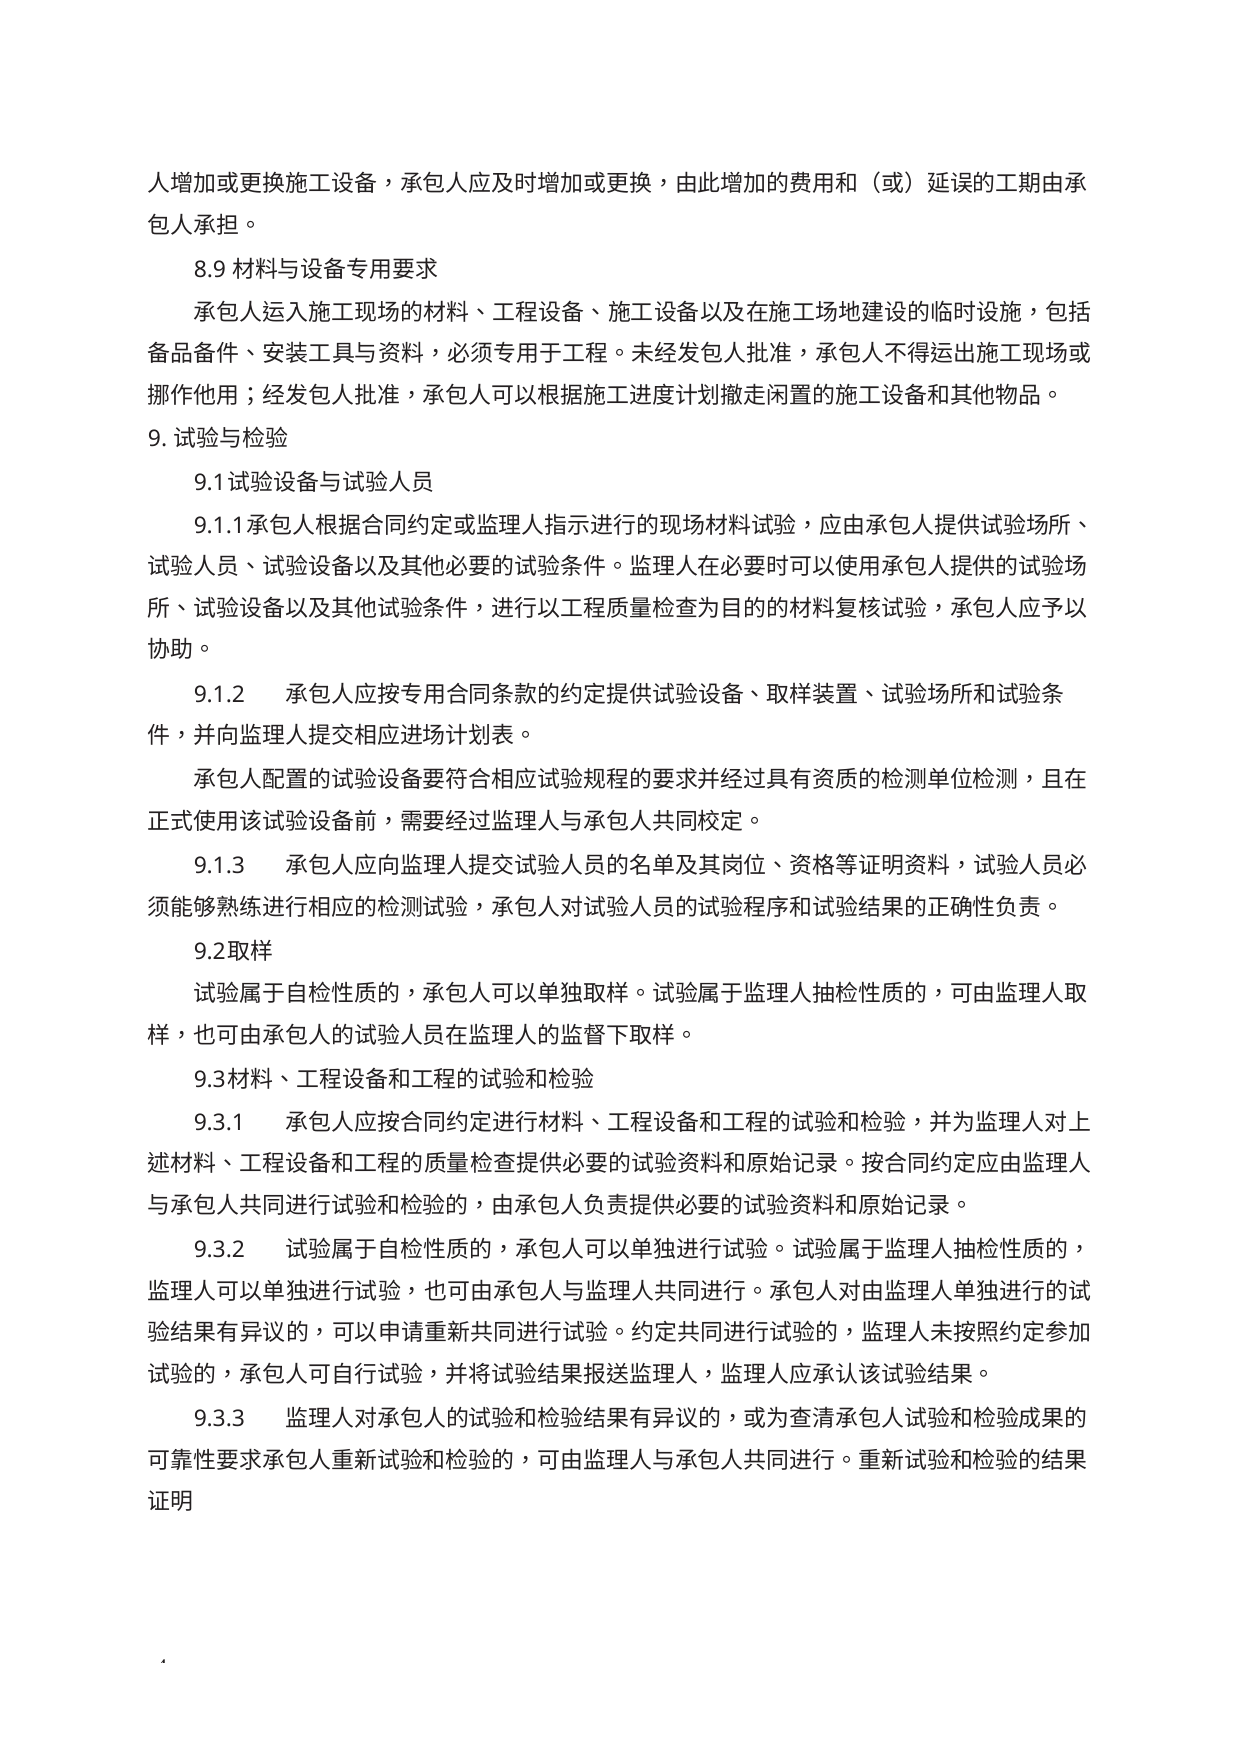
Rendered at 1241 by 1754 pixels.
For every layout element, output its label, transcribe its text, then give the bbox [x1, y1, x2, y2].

list 试验与检验 [148, 422, 1115, 453]
list 试验属于自检性质的，承包人可以单独进行试验。试验属于监理人抽检性质的，监理人可以单独进行试验，也可由承包人与监理人共同进行。承包人对由监理人单独进行的试验结果有异议的，可以申请重新共同进行试验。约定共同进行试验的，监理人未按照约定参加试验的，承包人可自行试验，并将试验结果报送监理人，监理人应承认该试验结果。 [148, 1233, 1093, 1389]
text 承包人运入施工现场的材料、工程设备、施工设备以及在施工场地建设的临时设施，包括备品备件、安装工具与资料，必须专用于工程。未经发包人批准，承包人不得运出施工现场或挪作他用；经发包人批准，承包人可以根据施工进度计划撤走闲置的施工设备和其他物品。 [148, 296, 1093, 410]
list 承包人应向监理人提交试验人员的名单及其岗位、资格等证明资料，试验人员必须能够熟练进行相应的检测试验，承包人对试验人员的试验程序和试验结果的正确性负责。 [148, 849, 1093, 922]
list 承包人根据合同约定或监理人指示进行的现场材料试验，应由承包人提供试验场所、试验人员、试验设备以及其他必要的试验条件。监理人在必要时可以使用承包人提供的试验场所、试验设备以及其他试验条件，进行以工程质量检查为目的的材料复核试验，承包人应予以协助。 [148, 509, 1104, 665]
text 8.9 材料与设备专用要求 [193, 253, 1115, 284]
list 试验设备与试验人员 [193, 466, 1115, 497]
text 承包人配置的试验设备要符合相应试验规程的要求并经过具有资质的检测单位检测，且在正式使用该试验设备前，需要经过监理人与承包人共同校定。 [148, 763, 1092, 836]
list 承包人应按专用合同条款的约定提供试验设备、取样装置、试验场所和试验条件，并向监理人提交相应进场计划表。 [148, 678, 1093, 750]
list 材料、工程设备和工程的试验和检验 [193, 1063, 1115, 1094]
list 承包人应按合同约定进行材料、工程设备和工程的试验和检验，并为监理人对上述材料、工程设备和工程的质量检查提供必要的试验资料和原始记录。按合同约定应由监理人与承包人共同进行试验和检验的，由承包人负责提供必要的试验资料和原始记录。 [148, 1106, 1093, 1220]
text 人增加或更换施工设备，承包人应及时增加或更换，由此增加的费用和（或）延误的工期由承包人承担。 [148, 167, 1092, 240]
text 试验属于自检性质的，承包人可以单独取样。试验属于监理人抽检性质的，可由监理人取样，也可由承包人的试验人员在监理人的监督下取样。 [148, 977, 1092, 1050]
list 监理人对承包人的试验和检验结果有异议的，或为查清承包人试验和检验成果的可靠性要求承包人重新试验和检验的，可由监理人与承包人共同进行。重新试验和检验的结果证明 [148, 1402, 1093, 1516]
list 取样 [193, 935, 1115, 966]
